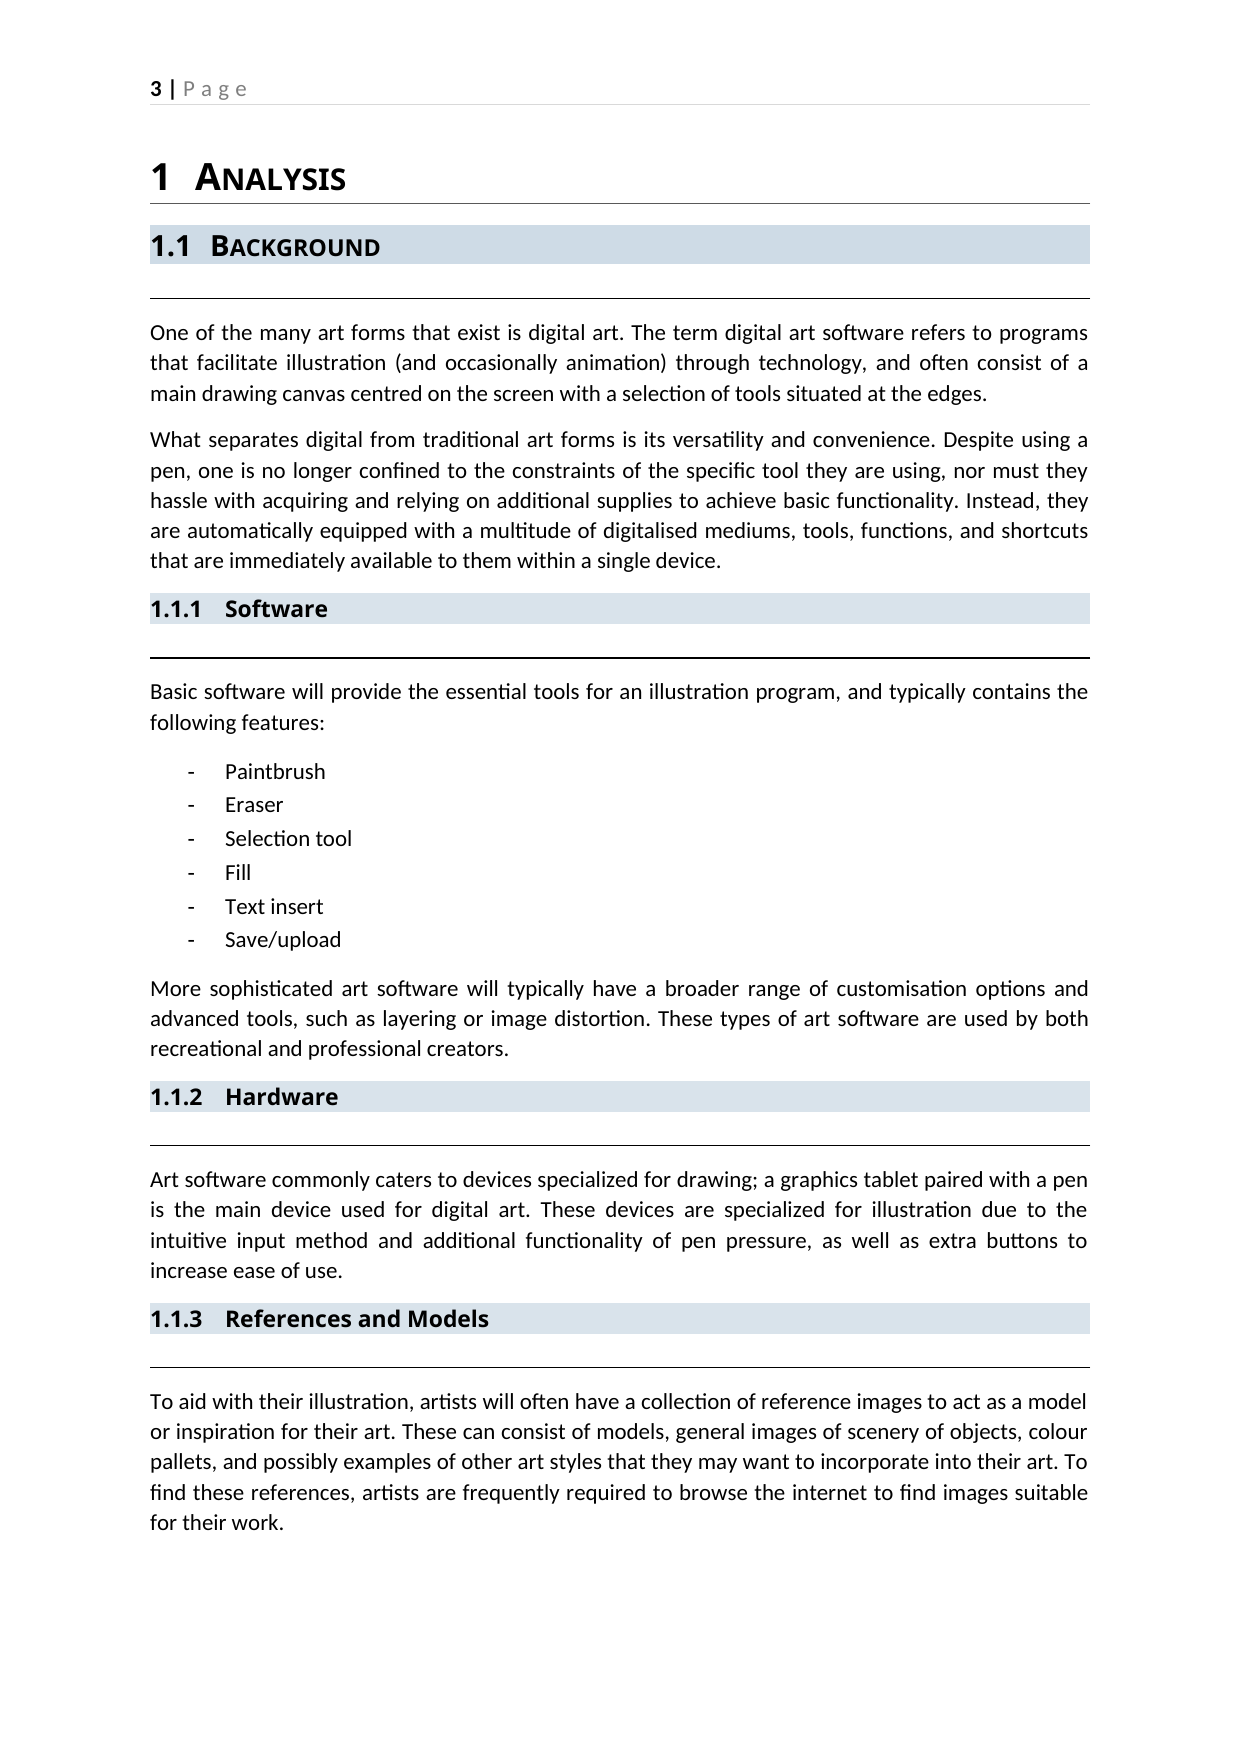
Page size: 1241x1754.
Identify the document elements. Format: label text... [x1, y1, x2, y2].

text More sophisticated art software will typically have a broader range of customisation options and advanced tools, such as layering or image distortion. These types of art software are used by both recreational and professional creators. [150, 974, 1090, 1062]
text What separates digital from traditional art forms is its versatility and convenience. Despite using a pen, one is no longer confined to the constraints of the specific tool they are using, nor must they hassle with acquiring and relying on additional supplies to achieve basic functionality. Instead, they are automatically equipped with a multitude of digitalised mediums, tools, functions, and shortcuts that are immediately available to them within a single device. [150, 426, 1090, 574]
list Text insert [187, 889, 1090, 921]
text Art software commonly caters to devices specialized for drawing; a graphics tablet paired with a pen is the main device used for digital art. These devices are specialized for illustration due to the intuitive input method and additional functionality of pen pressure, as well as extra buttons to increase ease of use. [150, 1165, 1090, 1284]
subtitle Software [150, 593, 1090, 624]
subtitle Background [150, 225, 1090, 264]
list Selection tool [187, 822, 1090, 853]
list Paintbrush [187, 754, 1090, 786]
subtitle References and Models [150, 1303, 1090, 1334]
text To aid with their illustration, artists will often have a collection of reference images to act as a model or inspiration for their art. These can consist of models, general images of scenery of objects, colour pallets, and possibly examples of other art styles that they may want to incorporate into their art. To find these references, artists are frequently required to browse the internet to find images suitable for their work. [150, 1387, 1090, 1536]
list Eraser [187, 788, 1090, 819]
list Save/upload [187, 923, 1090, 954]
text Basic software will provide the essential tools for an illustration program, and typically contains the following features: [150, 677, 1090, 736]
list Fill [187, 856, 1090, 887]
subtitle Hardware [150, 1081, 1090, 1112]
subtitle Analysis [150, 150, 1090, 203]
text One of the many art forms that exist is digital art. The term digital art software refers to programs that facilitate illustration (and occasionally animation) through technology, and often consist of a main drawing canvas centred on the screen with a selection of tools situated at the edges. [150, 318, 1090, 407]
